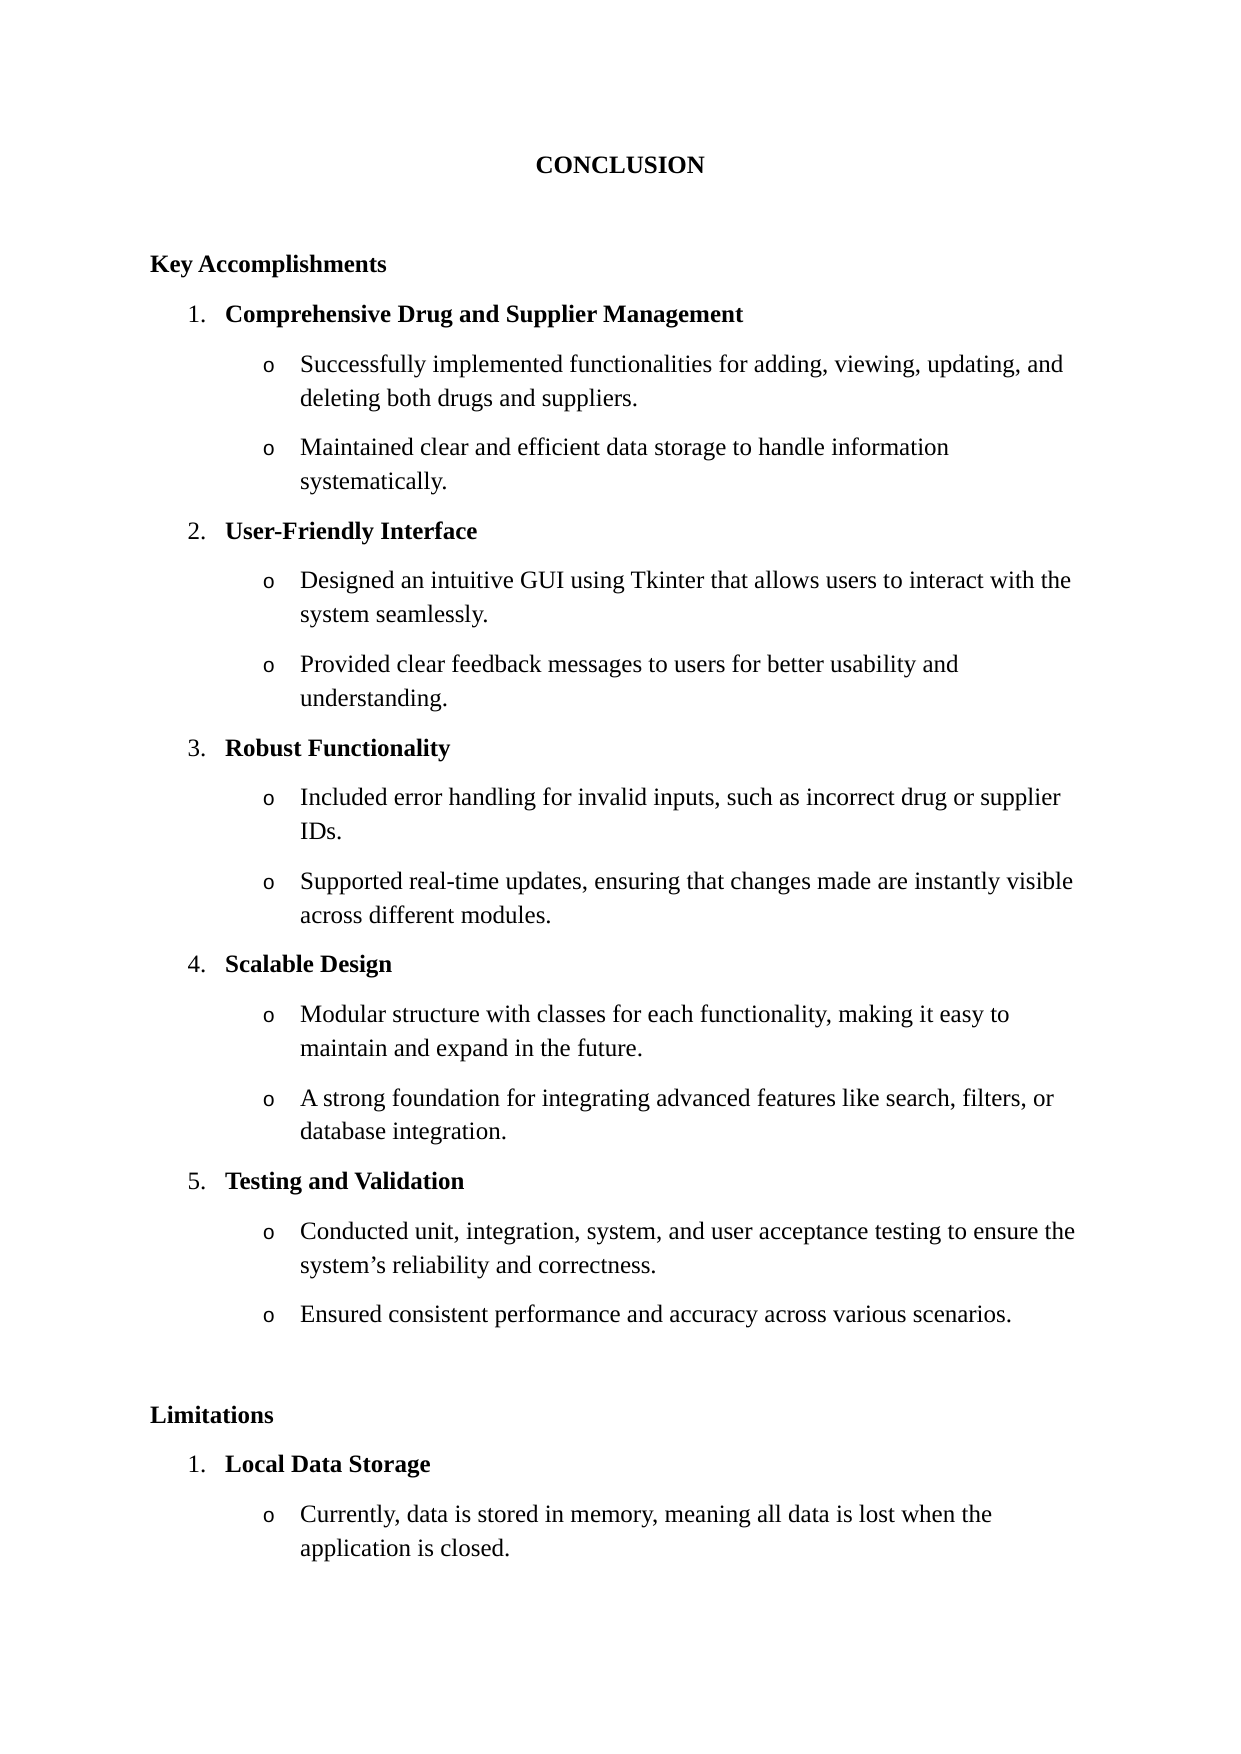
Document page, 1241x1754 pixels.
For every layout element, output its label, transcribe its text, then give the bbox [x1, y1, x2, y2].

list Ensured consistent performance and accuracy across various scenarios. [262, 1299, 1090, 1329]
list User-Friendly Interface [187, 516, 1090, 544]
list Local Data Storage [187, 1449, 1090, 1478]
list Currently, data is stored in memory, meaning all data is lost when the application is closed. [262, 1499, 1090, 1562]
text Key Accomplishments [150, 249, 1090, 278]
list Comprehensive Drug and Supplier Management [187, 299, 1090, 328]
list Modular structure with classes for each functionality, making it easy to maintain and expand in the future. [262, 999, 1090, 1062]
text Limitations [150, 1400, 1090, 1428]
list Scalable Design [187, 949, 1090, 978]
list Supported real-time updates, ensuring that changes made are instantly visible across different modules. [262, 866, 1090, 928]
list A strong foundation for integrating advanced features like search, filters, or database integration. [262, 1083, 1090, 1145]
list Conducted unit, integration, system, and user acceptance testing to ensure the system’s reliability and correctness. [262, 1216, 1090, 1278]
list Robust Functionality [187, 733, 1090, 761]
list Designed an intuitive GUI using Tkinter that allows users to interact with the system seamlessly. [262, 566, 1090, 628]
text CONCLUSION [150, 150, 1090, 179]
list Provided clear feedback messages to users for better usability and understanding. [262, 649, 1090, 712]
list Testing and Validation [187, 1166, 1090, 1195]
list Successfully implemented functionalities for adding, viewing, updating, and deleting both drugs and suppliers. [262, 349, 1090, 411]
list Included error handling for invalid inputs, such as incorrect drug or supplier IDs. [262, 782, 1090, 845]
list Maintained clear and efficient data storage to handle information systematically. [262, 432, 1090, 495]
